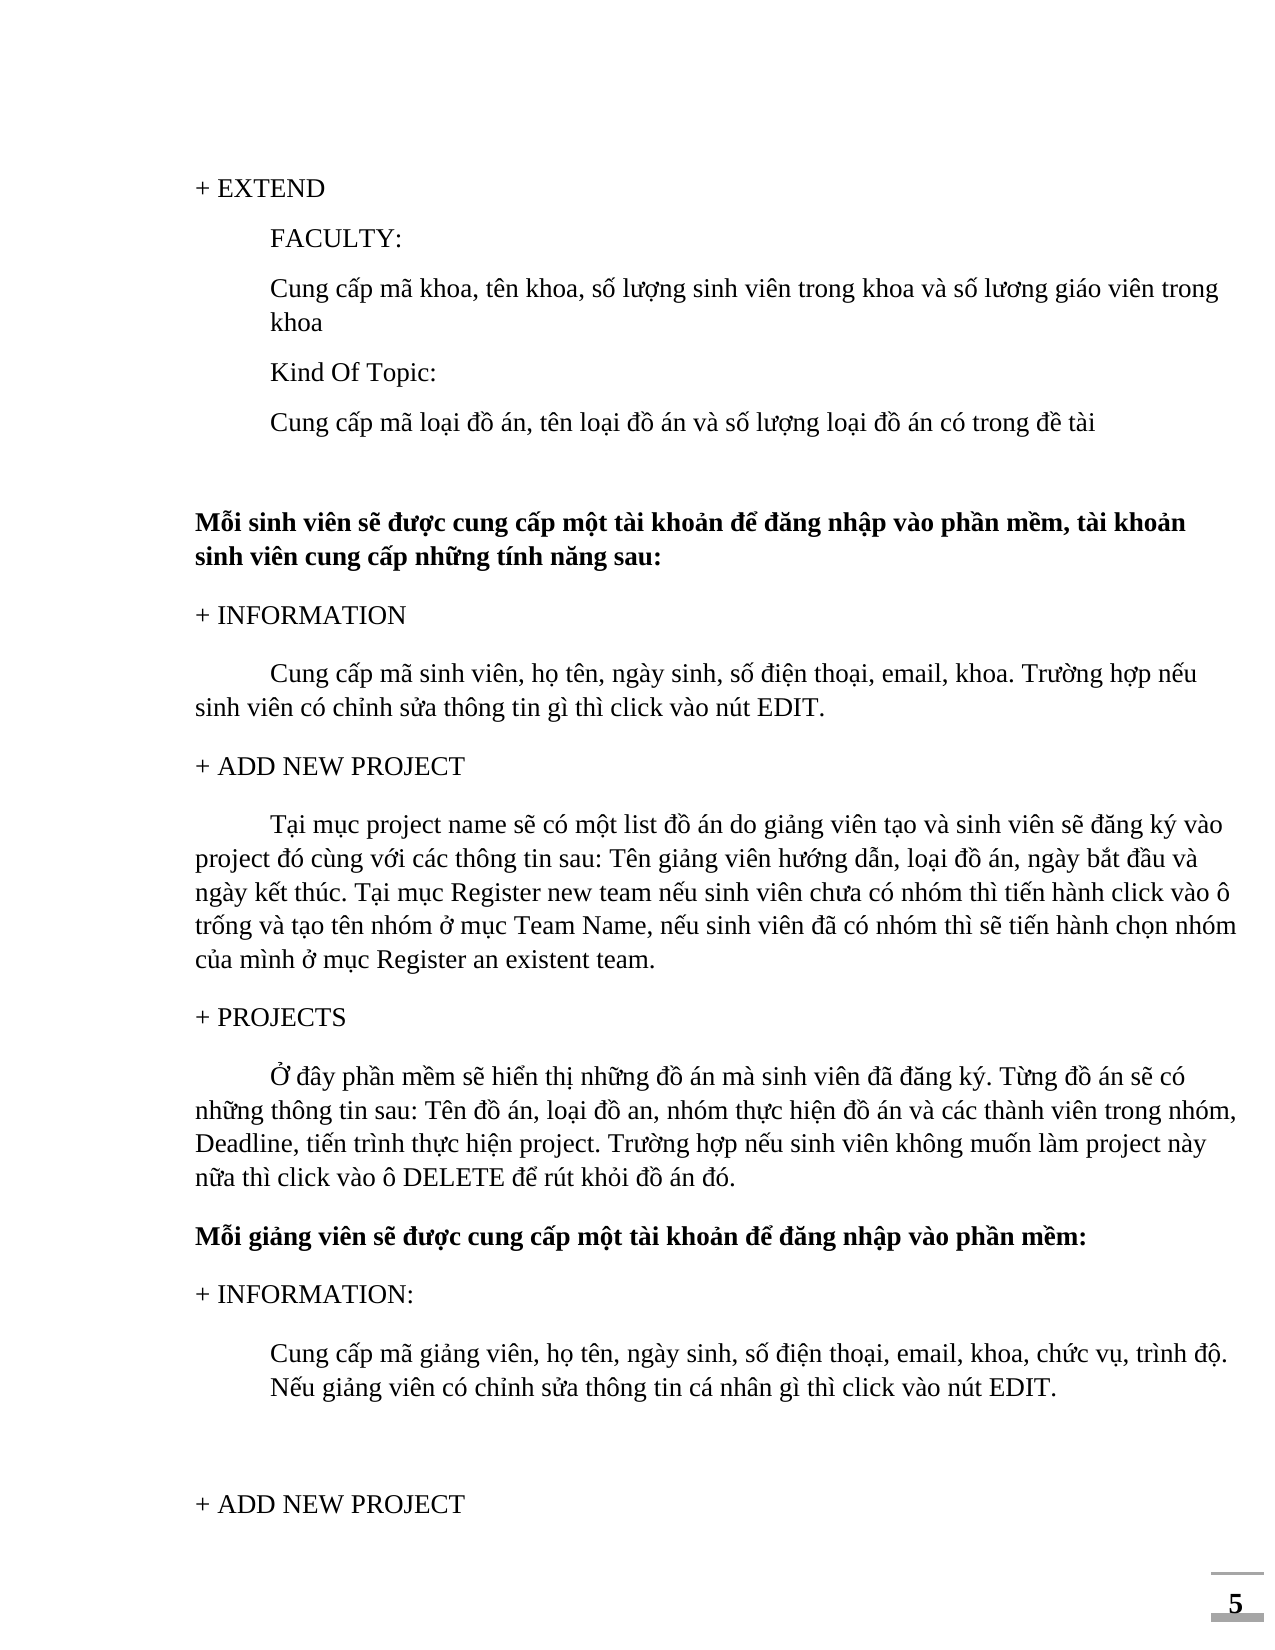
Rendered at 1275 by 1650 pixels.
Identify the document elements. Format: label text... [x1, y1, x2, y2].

text Mỗi sinh viên sẽ được cung cấp một tài khoản để đăng nhập vào phần mềm, tài khoản sinh viên cung cấp những tính năng sau: [195, 507, 1237, 571]
text Mỗi giảng viên sẽ được cung cấp một tài khoản để đăng nhập vào phần mềm: [195, 1220, 1237, 1251]
text Cung cấp mã sinh viên, họ tên, ngày sinh, số điện thoại, email, khoa. Trường hợp nếu sinh viên có chỉnh sửa thông tin gì thì click vào nút EDIT. [195, 658, 1237, 722]
text Cung cấp mã giảng viên, họ tên, ngày sinh, số điện thoại, email, khoa, chức vụ, trình độ. Nếu giảng viên có chỉnh sửa thông tin cá nhân gì thì click vào nút EDIT. [270, 1337, 1237, 1402]
text Cung cấp mã khoa, tên khoa, số lượng sinh viên trong khoa và số lương giáo viên trong khoa [270, 272, 1237, 337]
text + ADD NEW PROJECT [120, 1488, 1237, 1519]
text Cung cấp mã loại đồ án, tên loại đồ án và số lượng loại đồ án có trong đề tài [204, 406, 1237, 437]
text + ADD NEW PROJECT [195, 750, 1237, 781]
text + EXTEND [195, 172, 1237, 203]
text + INFORMATION: [195, 1278, 1237, 1309]
text FACULTY: [195, 222, 1237, 253]
text Tại mục project name sẽ có một list đồ án do giảng viên tạo và sinh viên sẽ đăng ký vào project đó cùng với các thông tin sau: Tên giảng viên hướng dẫn, loại đồ án, ngày bắt đầu và ngày kết thúc. Tại mục Register new team nếu sinh viên chưa có nhóm thì tiến hành click vào ô trống và tạo tên nhóm ở mục Team Name, nếu sinh viên đã có nhóm thì sẽ tiến hành chọn nhóm của mình ở mục Register an existent team. [195, 809, 1237, 974]
text + PROJECTS [195, 1002, 1237, 1033]
text Ở đây phần mềm sẽ hiển thị những đồ án mà sinh viên đã đăng ký. Từng đồ án sẽ có những thông tin sau: Tên đồ án, loại đồ an, nhóm thực hiện đồ án và các thành viên trong nhóm, Deadline, tiến trình thực hiện project. Trường hợp nếu sinh viên không muốn làm project này nữa thì click vào ô DELETE để rút khỏi đồ án đó. [195, 1060, 1237, 1192]
text + INFORMATION [195, 599, 1237, 630]
text Kind Of Topic: [204, 356, 1237, 387]
